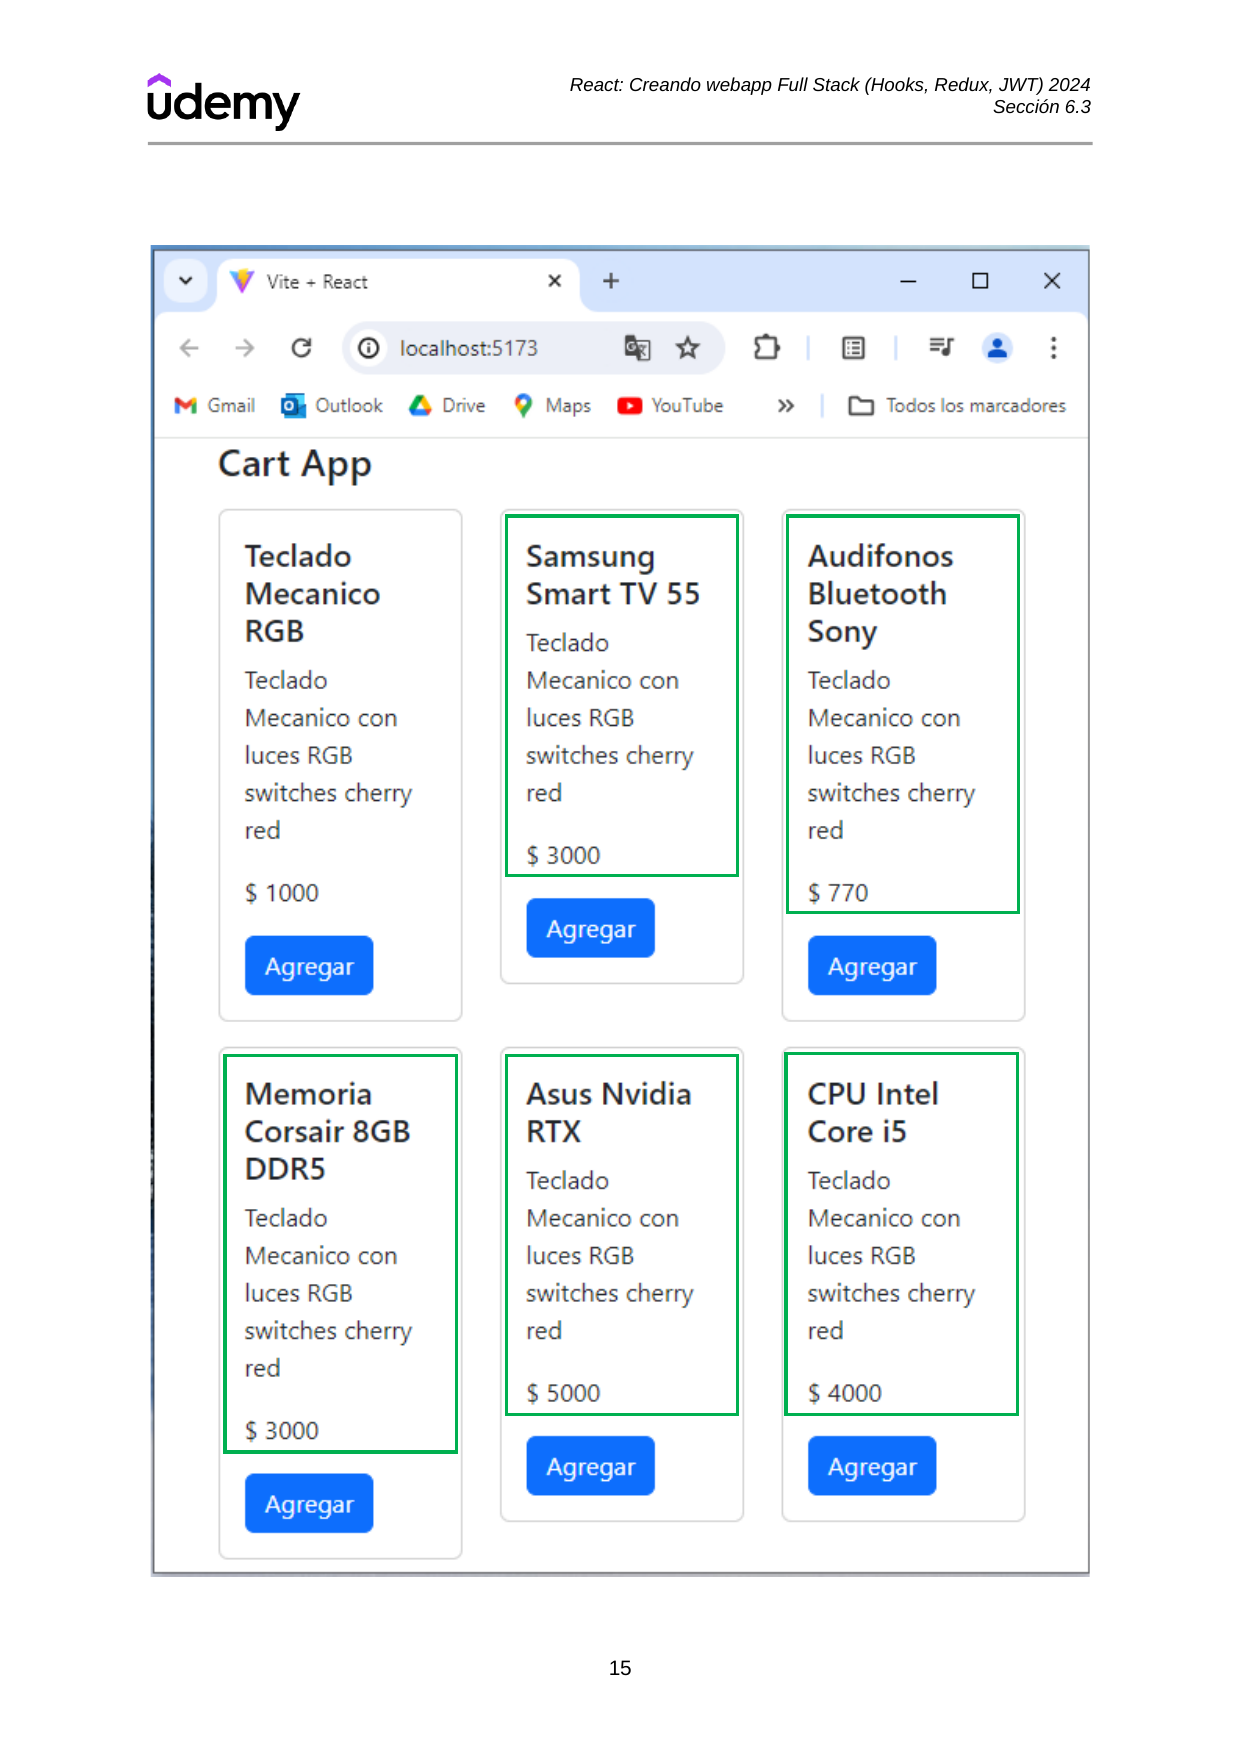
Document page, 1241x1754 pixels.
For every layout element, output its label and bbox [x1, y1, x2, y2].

picture [147, 73, 301, 131]
picture [150, 245, 1090, 1577]
